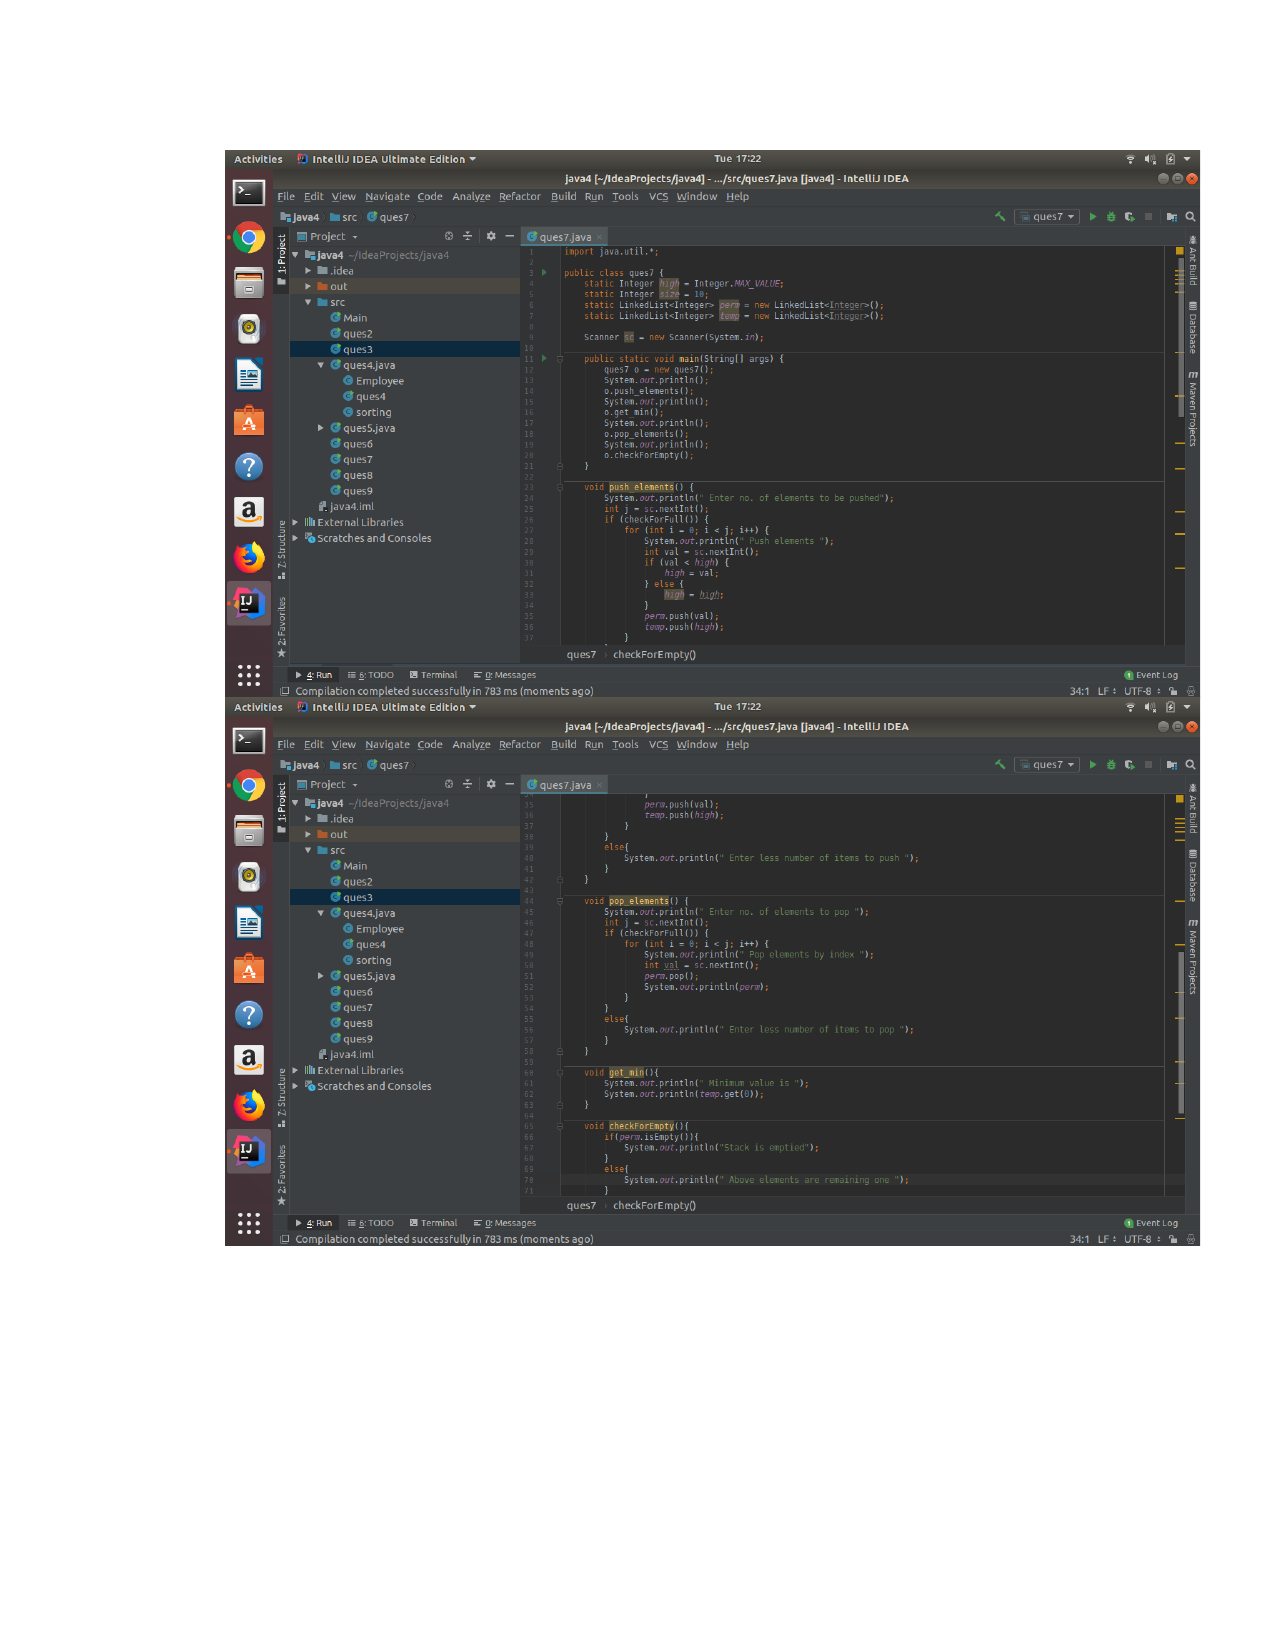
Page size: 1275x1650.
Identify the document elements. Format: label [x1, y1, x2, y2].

picture [225, 150, 1200, 1246]
